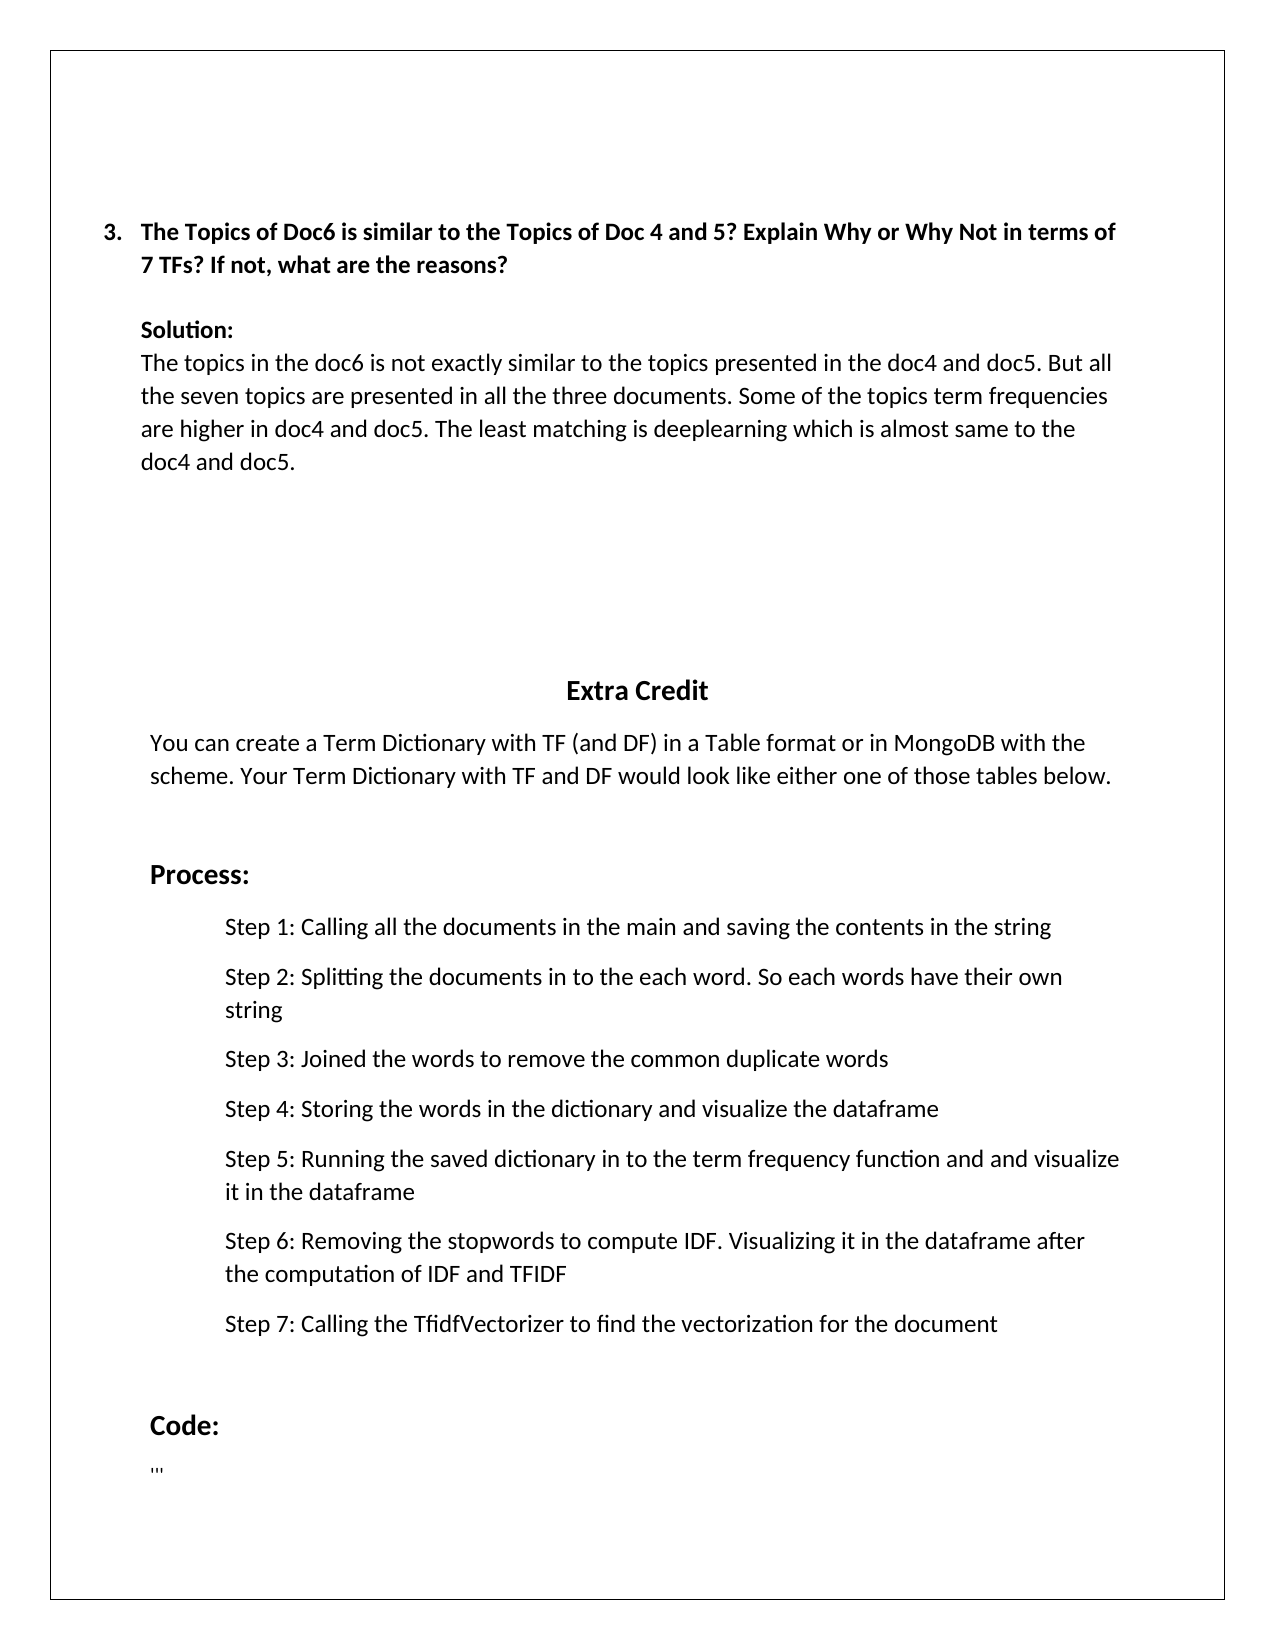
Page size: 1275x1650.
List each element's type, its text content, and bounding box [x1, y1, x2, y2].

text ''' [150, 1462, 1125, 1487]
list The topics in the doc6 is not exactly similar to the topics presented in the doc4 and doc5. But all the seven topics are presented in all the three documents. Some of the topics term frequencies are higher in doc4 and doc5. The least matching is deeplearning which is almost same to the doc4 and doc5. [141, 347, 1125, 477]
text Step 3: Joined the words to remove the common duplicate words [150, 1043, 1125, 1074]
text Step 1: Calling all the documents in the main and saving the contents in the string [150, 911, 1125, 942]
text You can create a Term Dictionary with TF (and DF) in a Table format or in MongoDB with the scheme. Your Term Dictionary with TF and DF would look like either one of those tables below. [150, 727, 1125, 790]
text Step 6: Removing the stopwords to compute IDF. Visualizing it in the dataframe after the computation of IDF and TFIDF [225, 1225, 1125, 1289]
list Solution: [141, 314, 1125, 345]
text Step 4: Storing the words in the dictionary and visualize the dataframe [150, 1093, 1125, 1124]
text Step 7: Calling the TfidfVectorizer to find the vectorization for the document [225, 1308, 1125, 1338]
text Code: [150, 1407, 1125, 1442]
list The Topics of Doc6 is similar to the Topics of Doc 4 and 5? Explain Why or Why Not in terms of 7 TFs? If not, what are the reasons? [103, 216, 1125, 279]
text Step 2: Splitting the documents in to the each word. So each words have their own string [225, 961, 1125, 1024]
text Extra Credit [150, 672, 1125, 707]
text Step 5: Running the saved dictionary in to the term frequency function and and visualize it in the dataframe [225, 1143, 1125, 1206]
text Process: [150, 856, 1125, 892]
